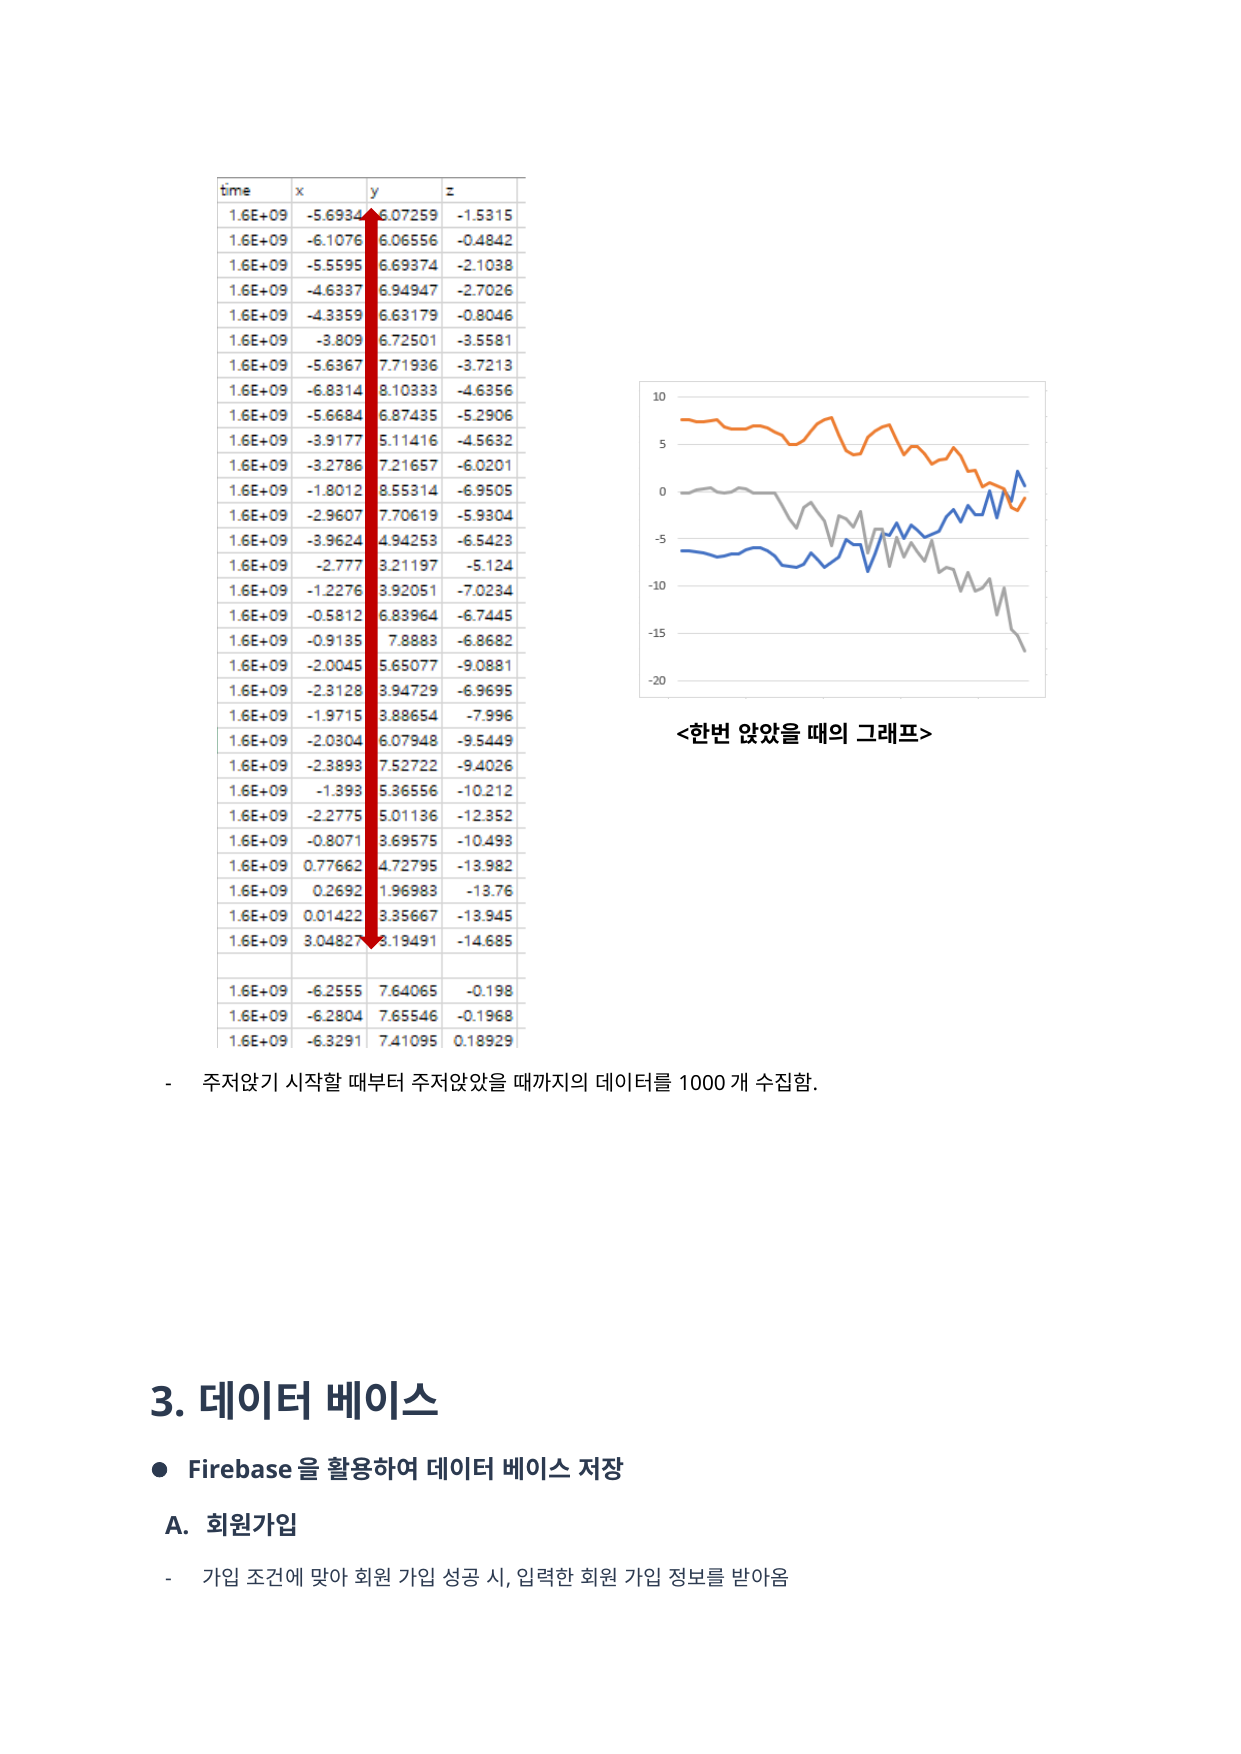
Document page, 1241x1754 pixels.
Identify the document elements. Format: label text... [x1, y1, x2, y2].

list 회원가입 [165, 1506, 1090, 1542]
list 데이터 베이스 [150, 1368, 1090, 1428]
picture [638, 381, 1048, 699]
list 주저앉기 시작할 때부터 주저앉았을 때까지의 데이터를 1000개 수집함. [165, 1066, 1090, 1097]
picture [217, 177, 526, 1048]
list 가입 조건에 맞아 회원 가입 성공 시, 입력한 회원 가입 정보를 받아옴 [165, 1561, 1090, 1592]
list Firebase을 활용하여 데이터 베이스 저장 [150, 1450, 1090, 1486]
